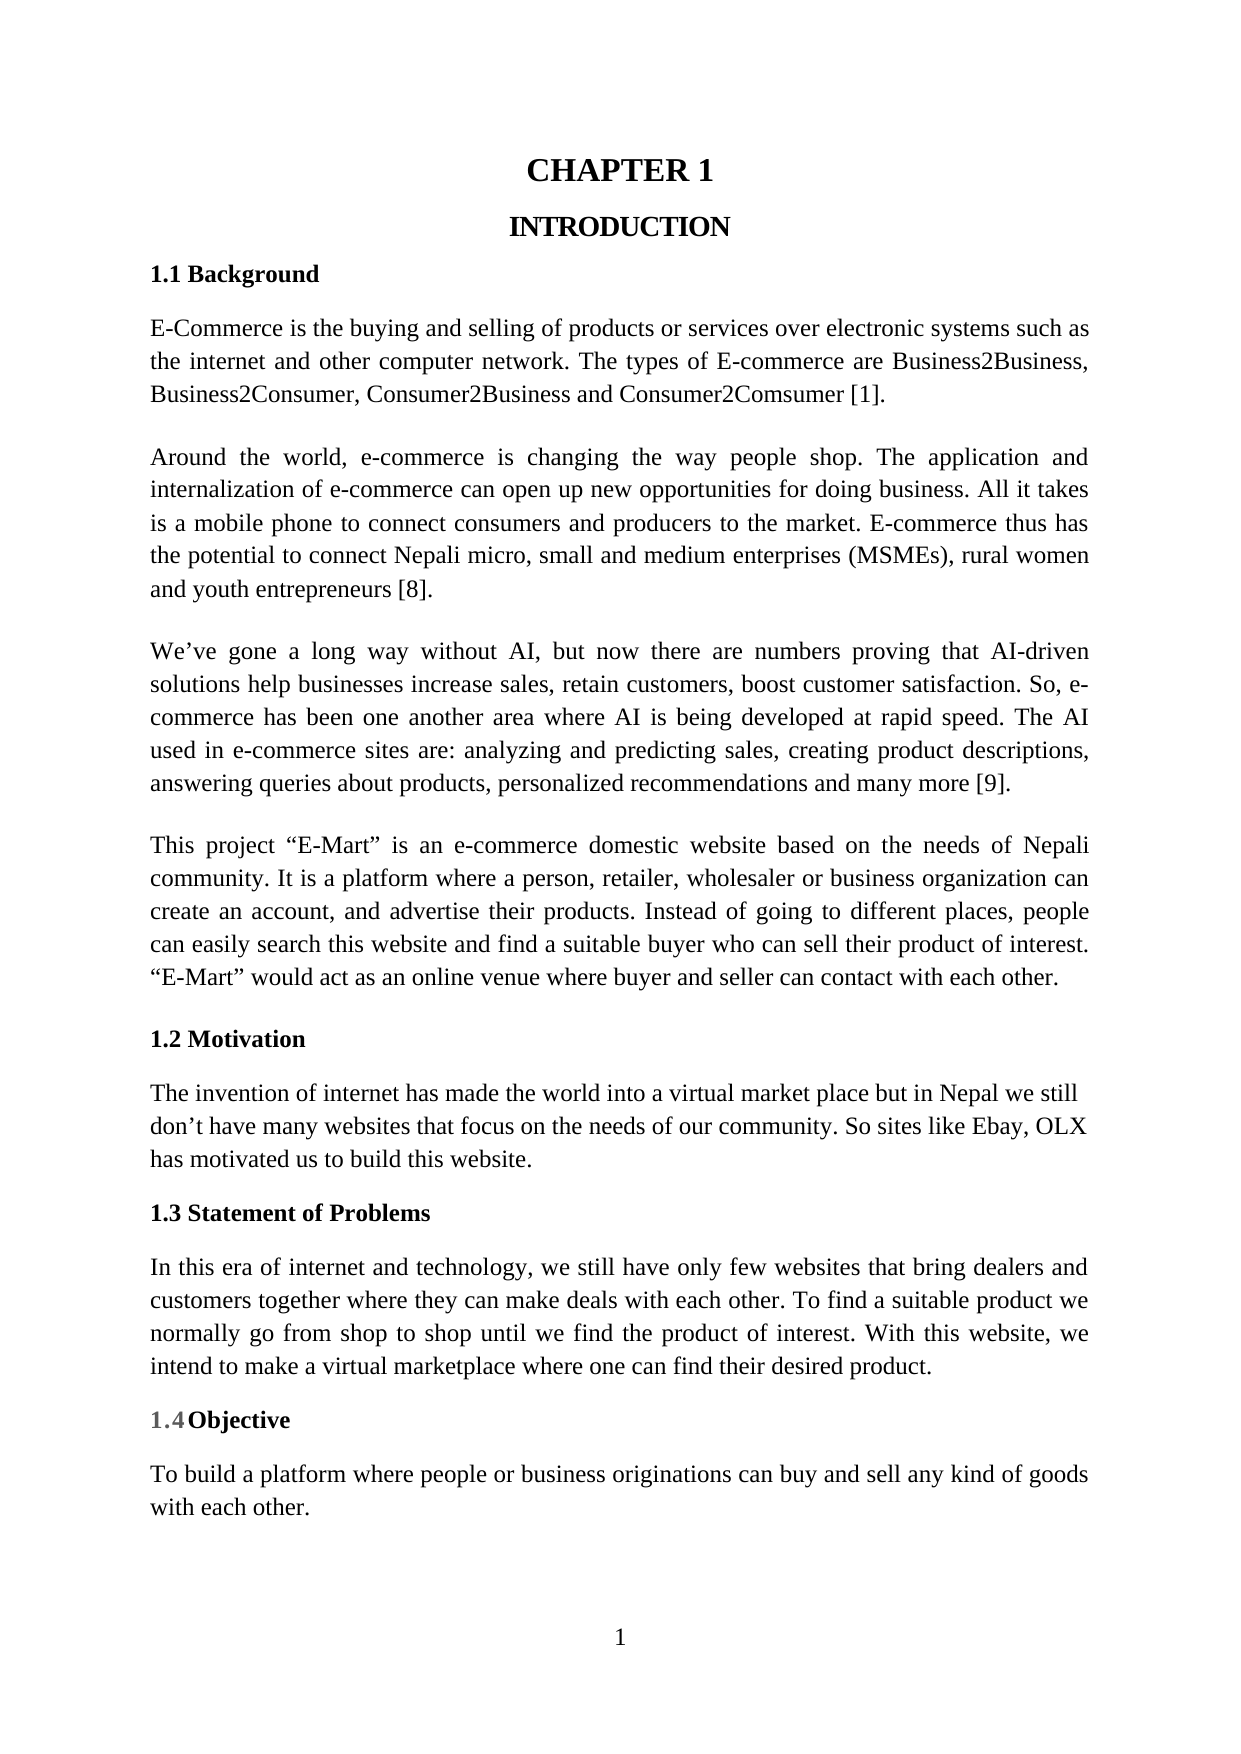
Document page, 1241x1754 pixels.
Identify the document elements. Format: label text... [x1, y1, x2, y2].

text CHAPTER 1 [150, 150, 1090, 188]
text In this era of internet and technology, we still have only few websites that bring dealers and customers together where they can make deals with each other. To find a suitable product we normally go from shop to shop until we find the product of interest. With this website, we intend to make a virtual marketplace where one can find their desired product. [150, 1252, 1090, 1380]
list Background [150, 259, 1090, 288]
list Statement of Problems [150, 1198, 1090, 1227]
text We’ve gone a long way without AI, but now there are numbers proving that AI-driven solutions help businesses increase sales, retain customers, boost customer satisfaction. So, e-commerce has been one another area where AI is being developed at rapid speed. The AI used in e-commerce sites are: analyzing and predicting sales, creating product descriptions, answering queries about products, personalized recommendations and many more [9]. [150, 764, 1090, 797]
text The invention of internet has made the world into a virtual market place but in Nepal we still don’t have many websites that focus on the needs of our community. So sites like Ebay, OLX has motivated us to build this website. [150, 1078, 1090, 1173]
text This project “E-Mart” is an e-commerce domestic website based on the needs of Nepali community. It is a platform where a person, retailer, wholesaler or business organization can create an account, and advertise their products. Instead of going to different places, people can easily search this website and find a suitable buyer who can sell their product of interest. “E-Mart” would act as an online venue where buyer and seller can contact with each other. [150, 958, 1090, 991]
list Motivation [150, 1024, 1090, 1053]
text E-Commerce is the buying and selling of products or services over electronic systems such as the internet and other computer network. The types of E-commerce are Business2Business, Business2Consumer, Consumer2Business and Consumer2Comsumer [1]. [150, 375, 1090, 408]
text Around the world, e-commerce is changing the way people shop. The application and internalization of e-commerce can open up new opportunities for doing business. All it takes is a mobile phone to connect consumers and producers to the market. E-commerce thus has the potential to connect Nepali micro, small and medium enterprises (MSMEs), rural women and youth entrepreneurs [8]. [150, 569, 1090, 602]
text To build a platform where people or business originations can buy and sell any kind of goods with each other. [150, 1459, 1090, 1521]
title INTRODUCTION [150, 209, 1090, 243]
list Objective [150, 1405, 1090, 1434]
